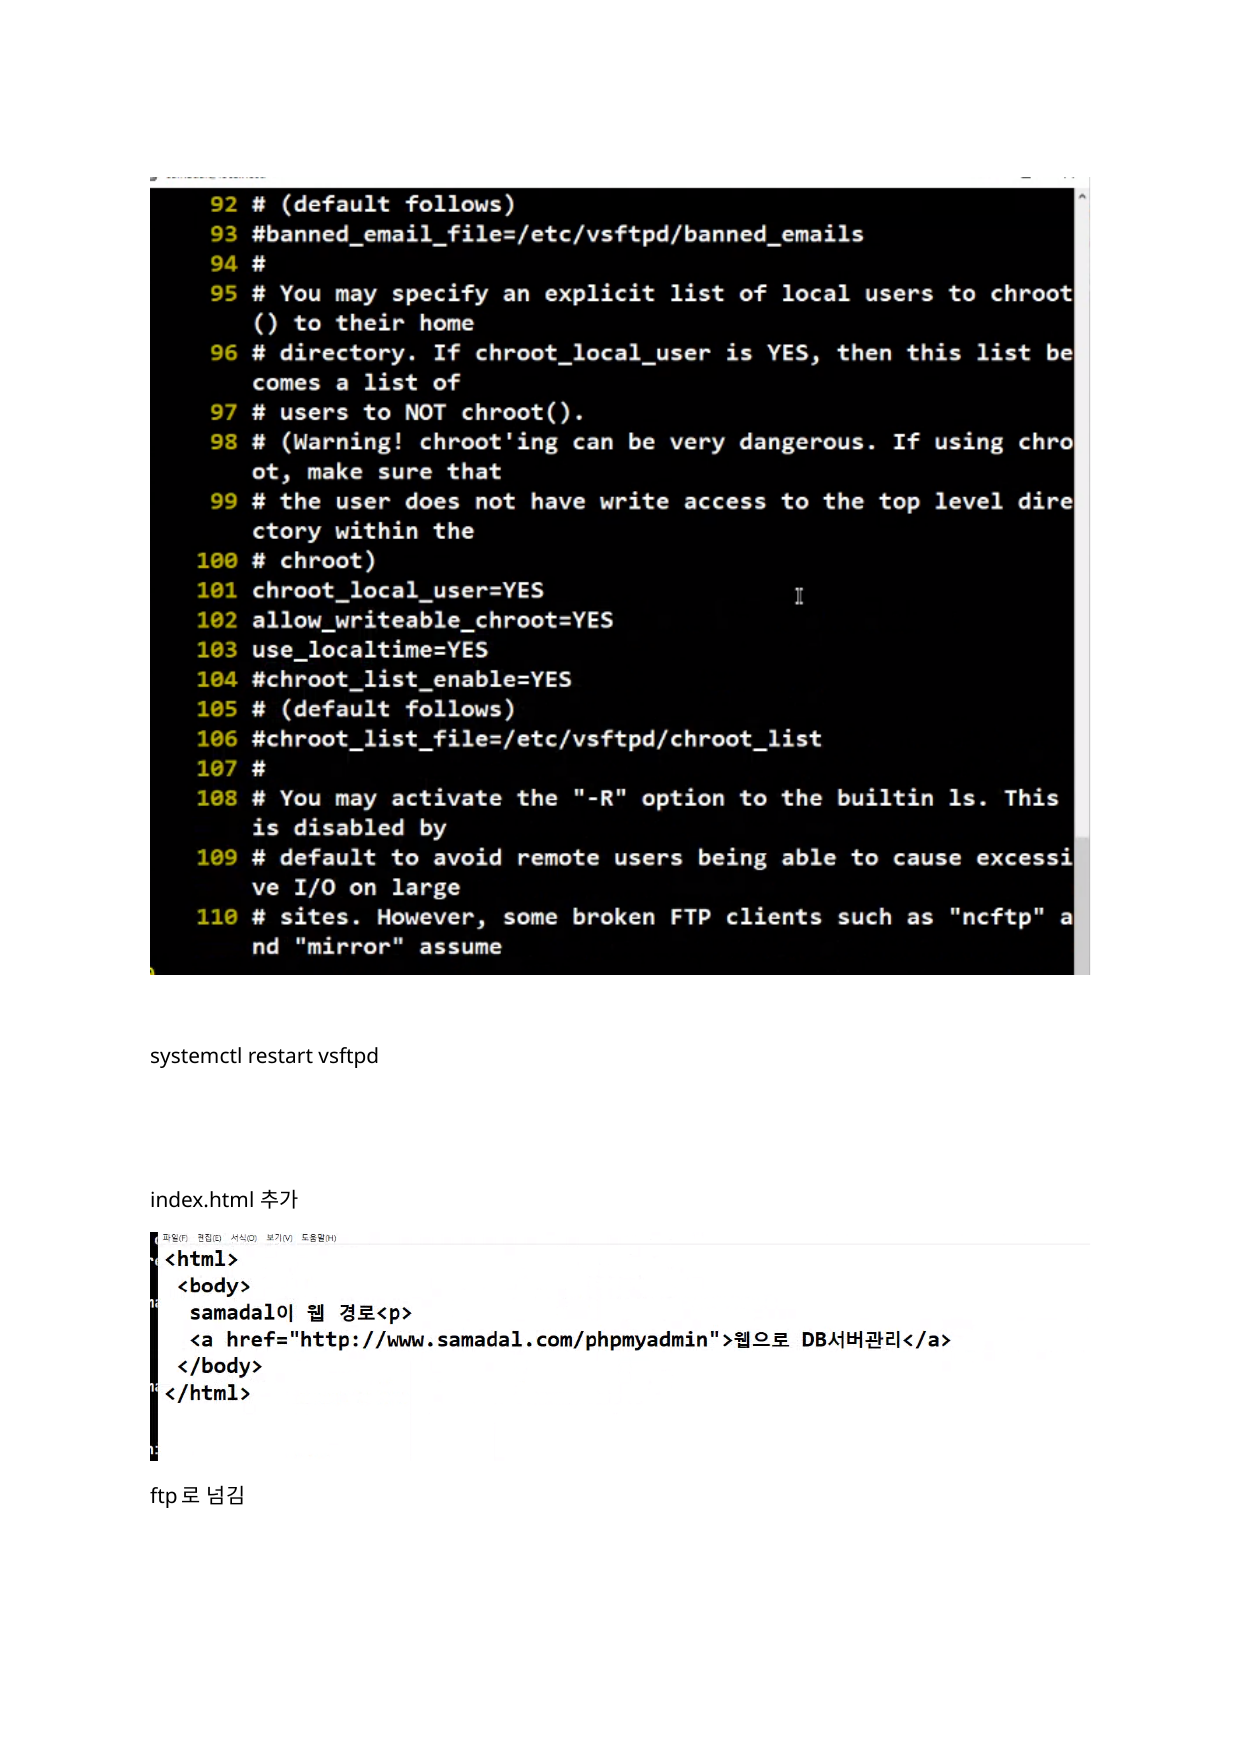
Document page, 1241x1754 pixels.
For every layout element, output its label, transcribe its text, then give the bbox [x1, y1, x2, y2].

text index.html 추가 [150, 1183, 1090, 1213]
text ftp로 넘김 [150, 1479, 1090, 1510]
picture [150, 177, 1091, 975]
text systemctl restart vsftpd [150, 1041, 1090, 1069]
picture [150, 1232, 1091, 1461]
